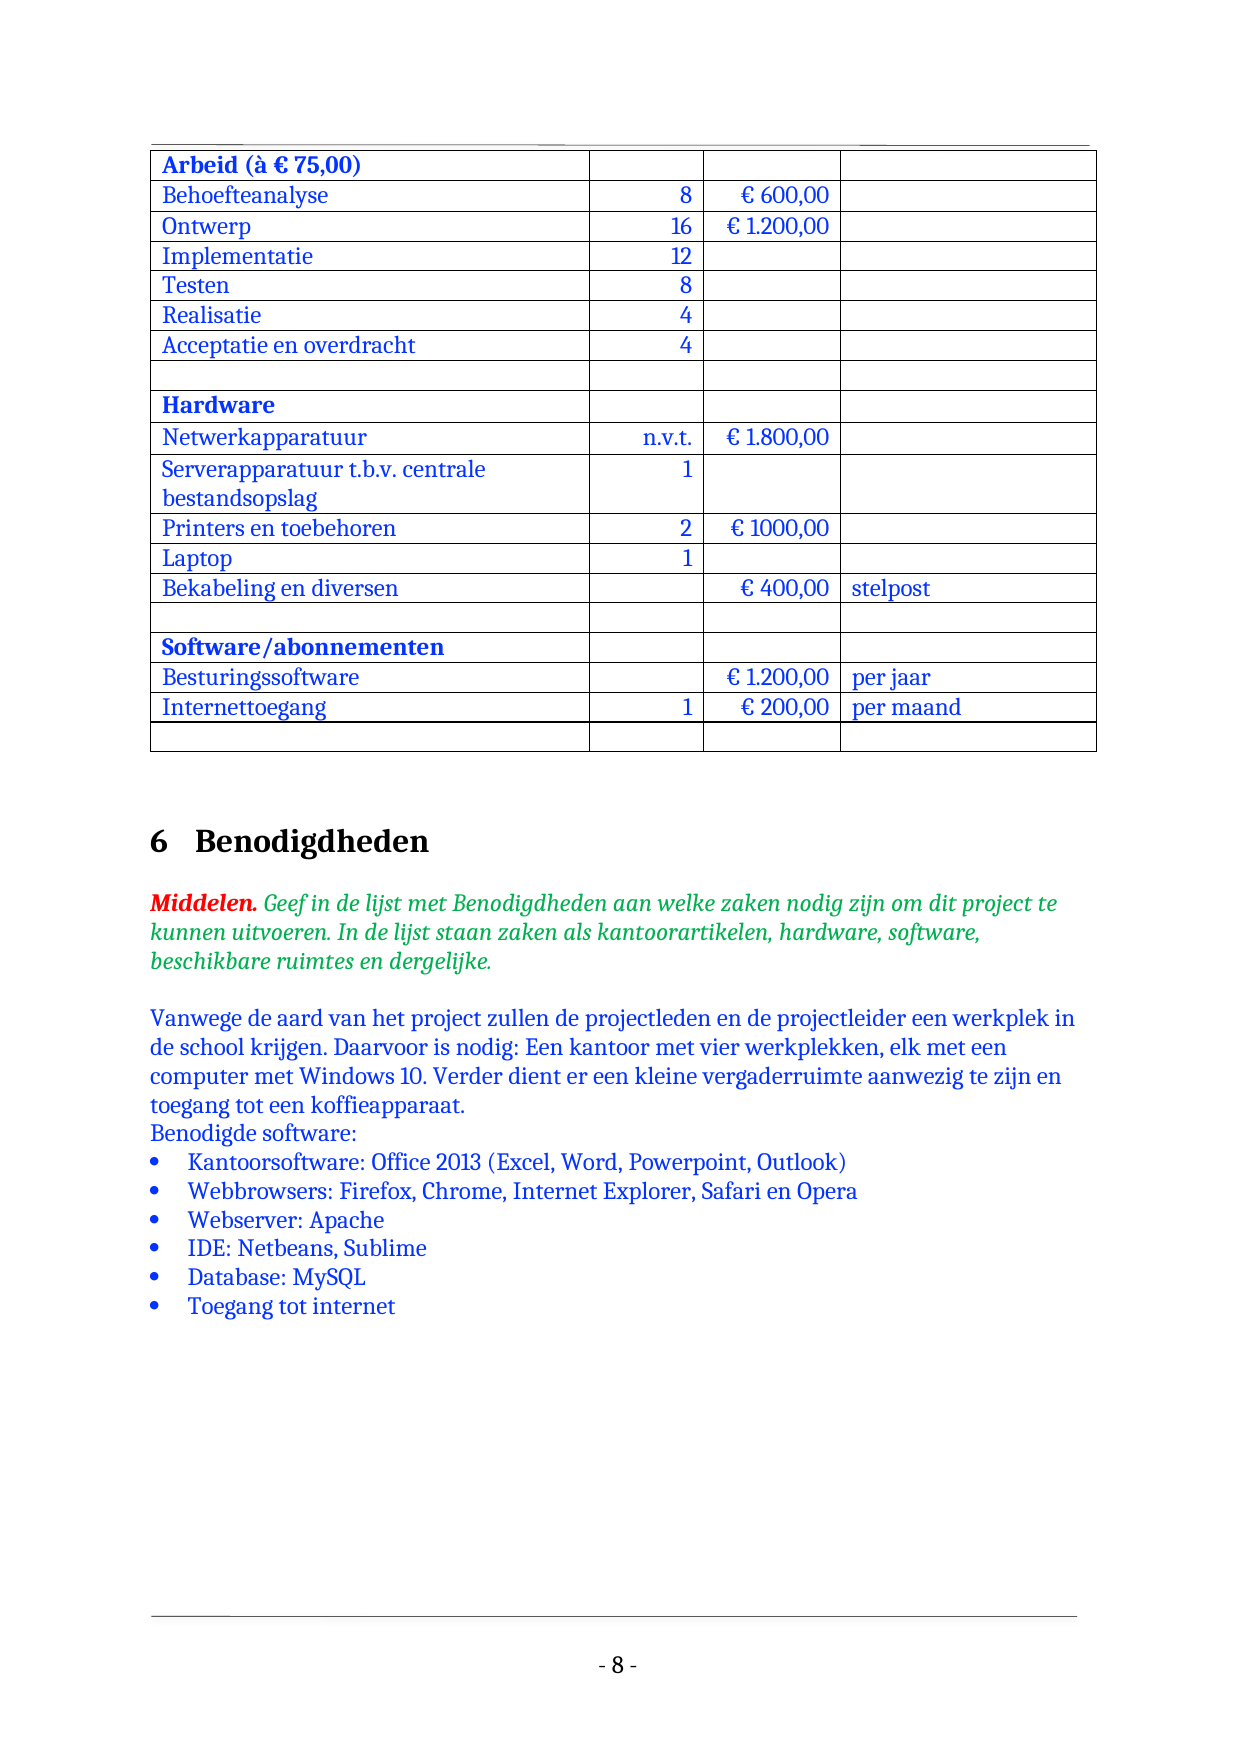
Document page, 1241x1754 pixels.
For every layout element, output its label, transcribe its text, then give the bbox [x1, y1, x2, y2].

table_cell [841, 242, 1096, 270]
table_cell [841, 603, 1096, 632]
table_cell 4 [590, 331, 703, 360]
table_cell [841, 723, 1096, 751]
table_cell [841, 544, 1096, 572]
table_cell [151, 723, 589, 751]
table_cell [590, 574, 703, 602]
table_cell € 1.800,00 [704, 423, 840, 454]
table_cell Arbeid (à € 75,00) [151, 151, 589, 180]
table_cell [841, 181, 1096, 211]
table_cell [590, 151, 703, 180]
table_cell [841, 212, 1096, 241]
table_cell [704, 331, 840, 360]
table_cell € 1.200,00 [704, 212, 840, 241]
text Vanwege de aard van het project zullen de projectleden en de projectleider een werkplek in de school krijgen. Daarvoor is nodig: Een kantoor met vier werkplekken, elk met een computer met Windows 10. Verder dient er een kleine vergaderruimte aanwezig te zijn en toegang tot een koffieapparaat. [150, 1004, 1078, 1119]
table_cell [841, 391, 1096, 422]
table_cell Behoefteanalyse [151, 181, 589, 211]
table_cell 1 [590, 544, 703, 572]
table_cell [841, 301, 1096, 330]
subtitle Benodigdheden [150, 822, 1090, 861]
table_cell Implementatie [151, 242, 589, 270]
table_cell per jaar [841, 663, 1096, 692]
table_cell [841, 423, 1096, 454]
table_cell [590, 723, 703, 751]
table_cell Netwerkapparatuur [151, 423, 589, 454]
table_cell Serverapparatuur t.b.v. centrale bestandsopslag [151, 455, 589, 513]
table_cell [704, 633, 840, 662]
table_cell 16 [590, 212, 703, 241]
table_cell € 1000,00 [704, 514, 840, 543]
list Webbrowsers: Firefox, Chrome, Internet Explorer, Safari en Opera [150, 1177, 1078, 1206]
table_cell [704, 391, 840, 422]
table_cell [704, 271, 840, 300]
table_cell [841, 633, 1096, 662]
table_cell [590, 361, 703, 389]
table_cell [704, 151, 840, 180]
table_cell Ontwerp [151, 212, 589, 241]
table_cell Printers en toebehoren [151, 514, 589, 543]
table_cell [704, 242, 840, 270]
table_cell € 200,00 [704, 693, 840, 721]
table_cell Bekabeling en diversen [151, 574, 589, 602]
text Benodigde software: [150, 1119, 1078, 1148]
table_cell [590, 633, 703, 662]
table_cell [841, 151, 1096, 180]
table_cell 4 [590, 301, 703, 330]
list Webserver: Apache [150, 1206, 1078, 1234]
list Toegang tot internet [150, 1292, 1078, 1321]
table_cell Laptop [151, 544, 589, 572]
table_cell [841, 455, 1096, 513]
table_cell € 1.200,00 [704, 663, 840, 692]
table_cell [841, 361, 1096, 389]
table_cell 1 [590, 455, 703, 513]
table_cell per maand [841, 693, 1096, 721]
table_cell Hardware [151, 391, 589, 422]
table_cell [590, 603, 703, 632]
table_cell [704, 723, 840, 751]
table_cell Realisatie [151, 301, 589, 330]
table_cell Besturingssoftware [151, 663, 589, 692]
table_cell [704, 603, 840, 632]
table_cell Software/abonnementen [151, 633, 589, 662]
list IDE: Netbeans, Sublime [150, 1234, 1078, 1263]
table_cell [704, 301, 840, 330]
table_cell [590, 391, 703, 422]
table_cell 8 [590, 271, 703, 300]
table_cell Acceptatie en overdracht [151, 331, 589, 360]
table_cell [704, 361, 840, 389]
table_cell Testen [151, 271, 589, 300]
table_cell n.v.t. [590, 423, 703, 454]
table_cell 12 [590, 242, 703, 270]
table_cell [151, 361, 589, 389]
table_cell € 400,00 [704, 574, 840, 602]
table_cell 1 [590, 693, 703, 721]
table_cell stelpost [841, 574, 1096, 602]
table_cell Internettoegang [151, 693, 589, 721]
table_cell 8 [590, 181, 703, 211]
table_cell [841, 271, 1096, 300]
table_cell [841, 331, 1096, 360]
table_cell 2 [590, 514, 703, 543]
table_cell [704, 544, 840, 572]
text Middelen. Geef in de lijst met Benodigdheden aan welke zaken nodig zijn om dit project te kunnen uitvoeren. In de lijst staan zaken als kantoorartikelen, hardware, software, beschikbare ruimtes en dergelijke. [150, 889, 1078, 976]
table_cell [590, 663, 703, 692]
table_cell [841, 514, 1096, 543]
table_cell [704, 455, 840, 513]
table_cell € 600,00 [704, 181, 840, 211]
table_cell [151, 603, 589, 632]
list Kantoorsoftware: Office 2013 (Excel, Word, Powerpoint, Outlook) [150, 1148, 1078, 1177]
list Database: MySQL [150, 1263, 1078, 1292]
